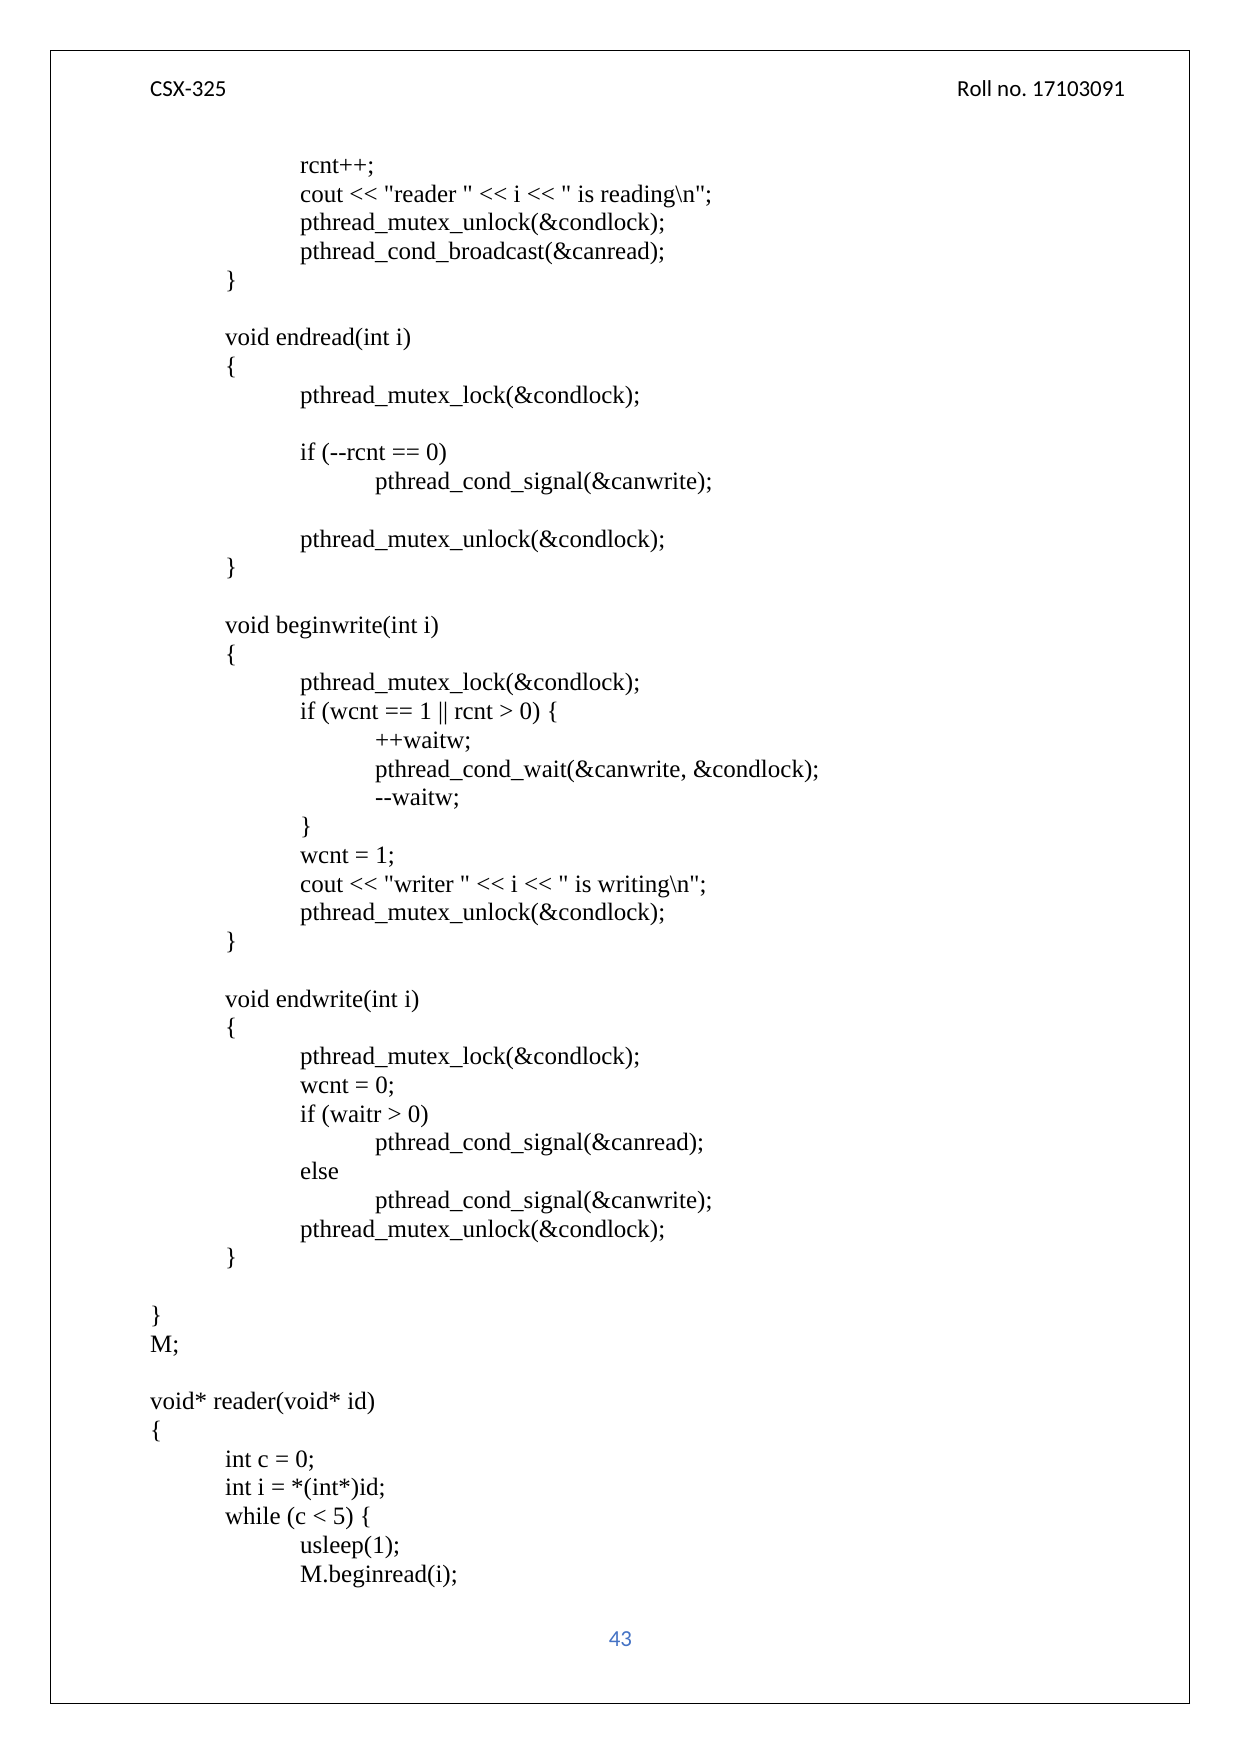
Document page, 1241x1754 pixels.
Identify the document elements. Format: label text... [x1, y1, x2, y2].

text while (c < 5) { [150, 1501, 1090, 1530]
text else [150, 1156, 1090, 1185]
text pthread_mutex_lock(&condlock); [150, 667, 1090, 696]
text int i = *(int*)id; [150, 1472, 1090, 1501]
text void endwrite(int i) [150, 984, 1090, 1012]
text { [150, 639, 1090, 667]
text pthread_mutex_unlock(&condlock); [150, 1214, 1090, 1242]
text } [150, 1242, 1090, 1271]
text wcnt = 1; [150, 840, 1090, 869]
text M; [150, 1329, 1090, 1357]
text { [150, 1415, 1090, 1444]
text pthread_cond_wait(&canwrite, &condlock); [150, 754, 1090, 782]
text pthread_cond_broadcast(&canread); [150, 236, 1090, 265]
text } [150, 1300, 1090, 1329]
text pthread_cond_signal(&canread); [150, 1127, 1090, 1156]
text pthread_mutex_lock(&condlock); [150, 1041, 1090, 1070]
text } [150, 926, 1090, 955]
text ++waitw; [150, 725, 1090, 754]
text pthread_mutex_unlock(&condlock); [150, 524, 1090, 552]
text } [150, 552, 1090, 581]
text rcnt++; [150, 150, 1090, 179]
text M.beginread(i); [150, 1559, 1090, 1587]
text pthread_mutex_unlock(&condlock); [150, 207, 1090, 236]
text pthread_cond_signal(&canwrite); [150, 466, 1090, 495]
text { [150, 1012, 1090, 1041]
text } [150, 265, 1090, 294]
text void endread(int i) [150, 322, 1090, 351]
text wcnt = 0; [150, 1070, 1090, 1099]
text void* reader(void* id) [150, 1386, 1090, 1415]
text pthread_cond_signal(&canwrite); [150, 1185, 1090, 1214]
text pthread_mutex_unlock(&condlock); [150, 897, 1090, 926]
text usleep(1); [150, 1530, 1090, 1559]
text cout << "reader " << i << " is reading\n"; [150, 179, 1090, 207]
text pthread_mutex_lock(&condlock); [150, 380, 1090, 409]
text { [150, 351, 1090, 380]
text --waitw; [150, 782, 1090, 811]
text int c = 0; [150, 1444, 1090, 1472]
text } [150, 811, 1090, 840]
text void beginwrite(int i) [150, 610, 1090, 639]
text cout << "writer " << i << " is writing\n"; [150, 869, 1090, 897]
text if (wcnt == 1 || rcnt > 0) { [150, 696, 1090, 725]
text if (--rcnt == 0) [150, 437, 1090, 466]
text if (waitr > 0) [150, 1099, 1090, 1127]
